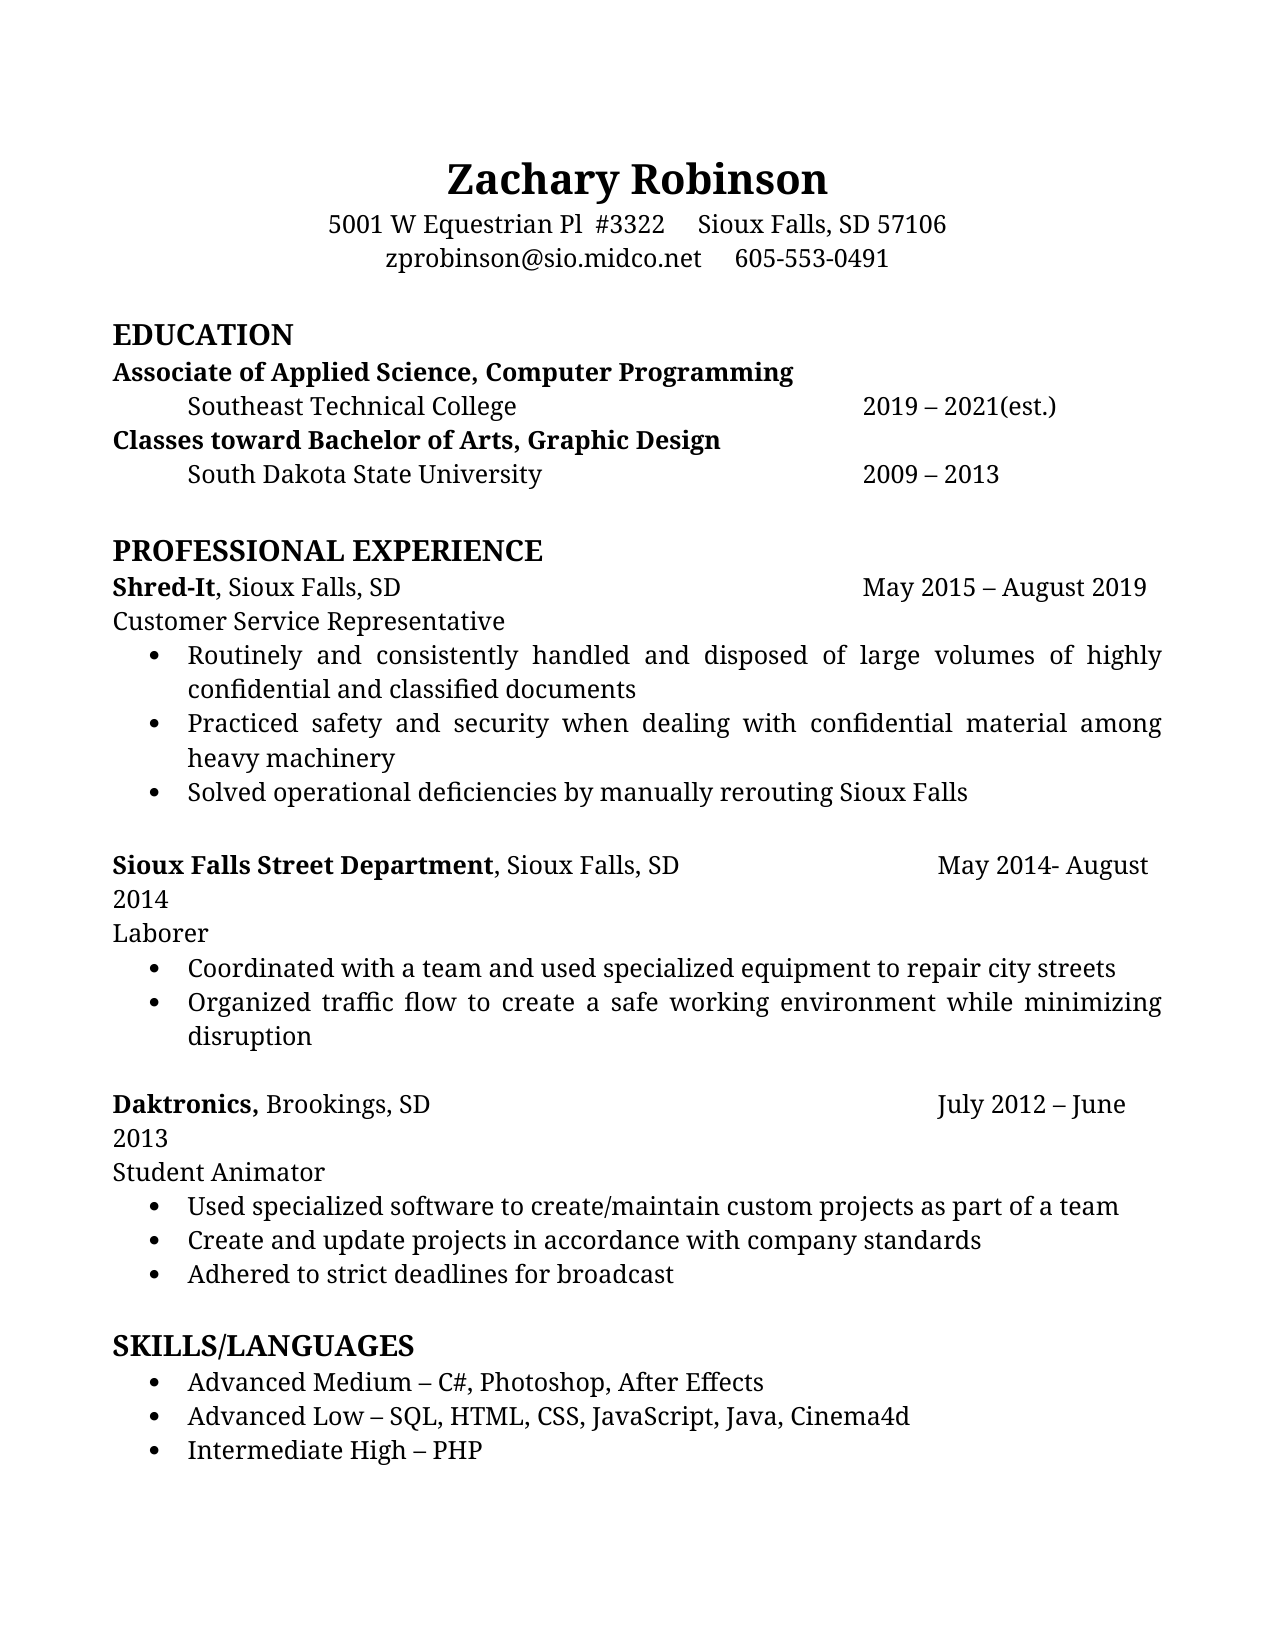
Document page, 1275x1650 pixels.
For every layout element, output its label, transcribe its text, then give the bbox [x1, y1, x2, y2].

text EDUCATION [112, 314, 1162, 354]
list Practiced safety and security when dealing with confidential material among heavy machinery [150, 706, 1162, 774]
text Student Animator [112, 1154, 1162, 1189]
list Coordinated with a team and used specialized equipment to repair city streets [150, 950, 1162, 984]
text 5001 W Equestrian Pl #3322 Sioux Falls, SD 57106 [112, 207, 1162, 241]
text Sioux Falls Street Department, Sioux Falls, SD May 2014- August 2014 [112, 848, 1162, 916]
text Shred-It, Sioux Falls, SD May 2015 – August 2019 [112, 570, 1162, 604]
list Routinely and consistently handled and disposed of large volumes of highly confidential and classified documents [150, 638, 1162, 706]
text Zachary Robinson [112, 150, 1162, 207]
text PROFESSIONAL EXPERIENCE [112, 530, 1162, 570]
text Southeast Technical College 2019 – 2021(est.) [112, 388, 1162, 422]
text Associate of Applied Science, Computer Programming [112, 354, 1162, 388]
text Daktronics, Brookings, SD July 2012 – June 2013 [112, 1086, 1162, 1154]
text South Dakota State University 2009 – 2013 [112, 456, 1162, 491]
list Used specialized software to create/maintain custom projects as part of a team [150, 1189, 1162, 1223]
text zprobinson@sio.midco.net 605-553-0491 [112, 241, 1162, 275]
text Customer Service Representative [112, 604, 1162, 638]
list Advanced Low – SQL, HTML, CSS, JavaScript, Java, Cinema4d [150, 1399, 1162, 1433]
list Advanced Medium – C#, Photoshop, After Effects [150, 1364, 1162, 1399]
list Solved operational deficiencies by manually rerouting Sioux Falls [150, 774, 1162, 808]
text Laborer [112, 916, 1162, 950]
text SKILLS/LANGUAGES [112, 1325, 1162, 1364]
list Adhered to strict deadlines for broadcast [150, 1257, 1162, 1291]
list Intermediate High – PHP [150, 1433, 1162, 1467]
list Organized traffic flow to create a safe working environment while minimizing disruption [150, 984, 1162, 1052]
text Classes toward Bachelor of Arts, Graphic Design [112, 422, 1162, 456]
list Create and update projects in accordance with company standards [150, 1223, 1162, 1257]
